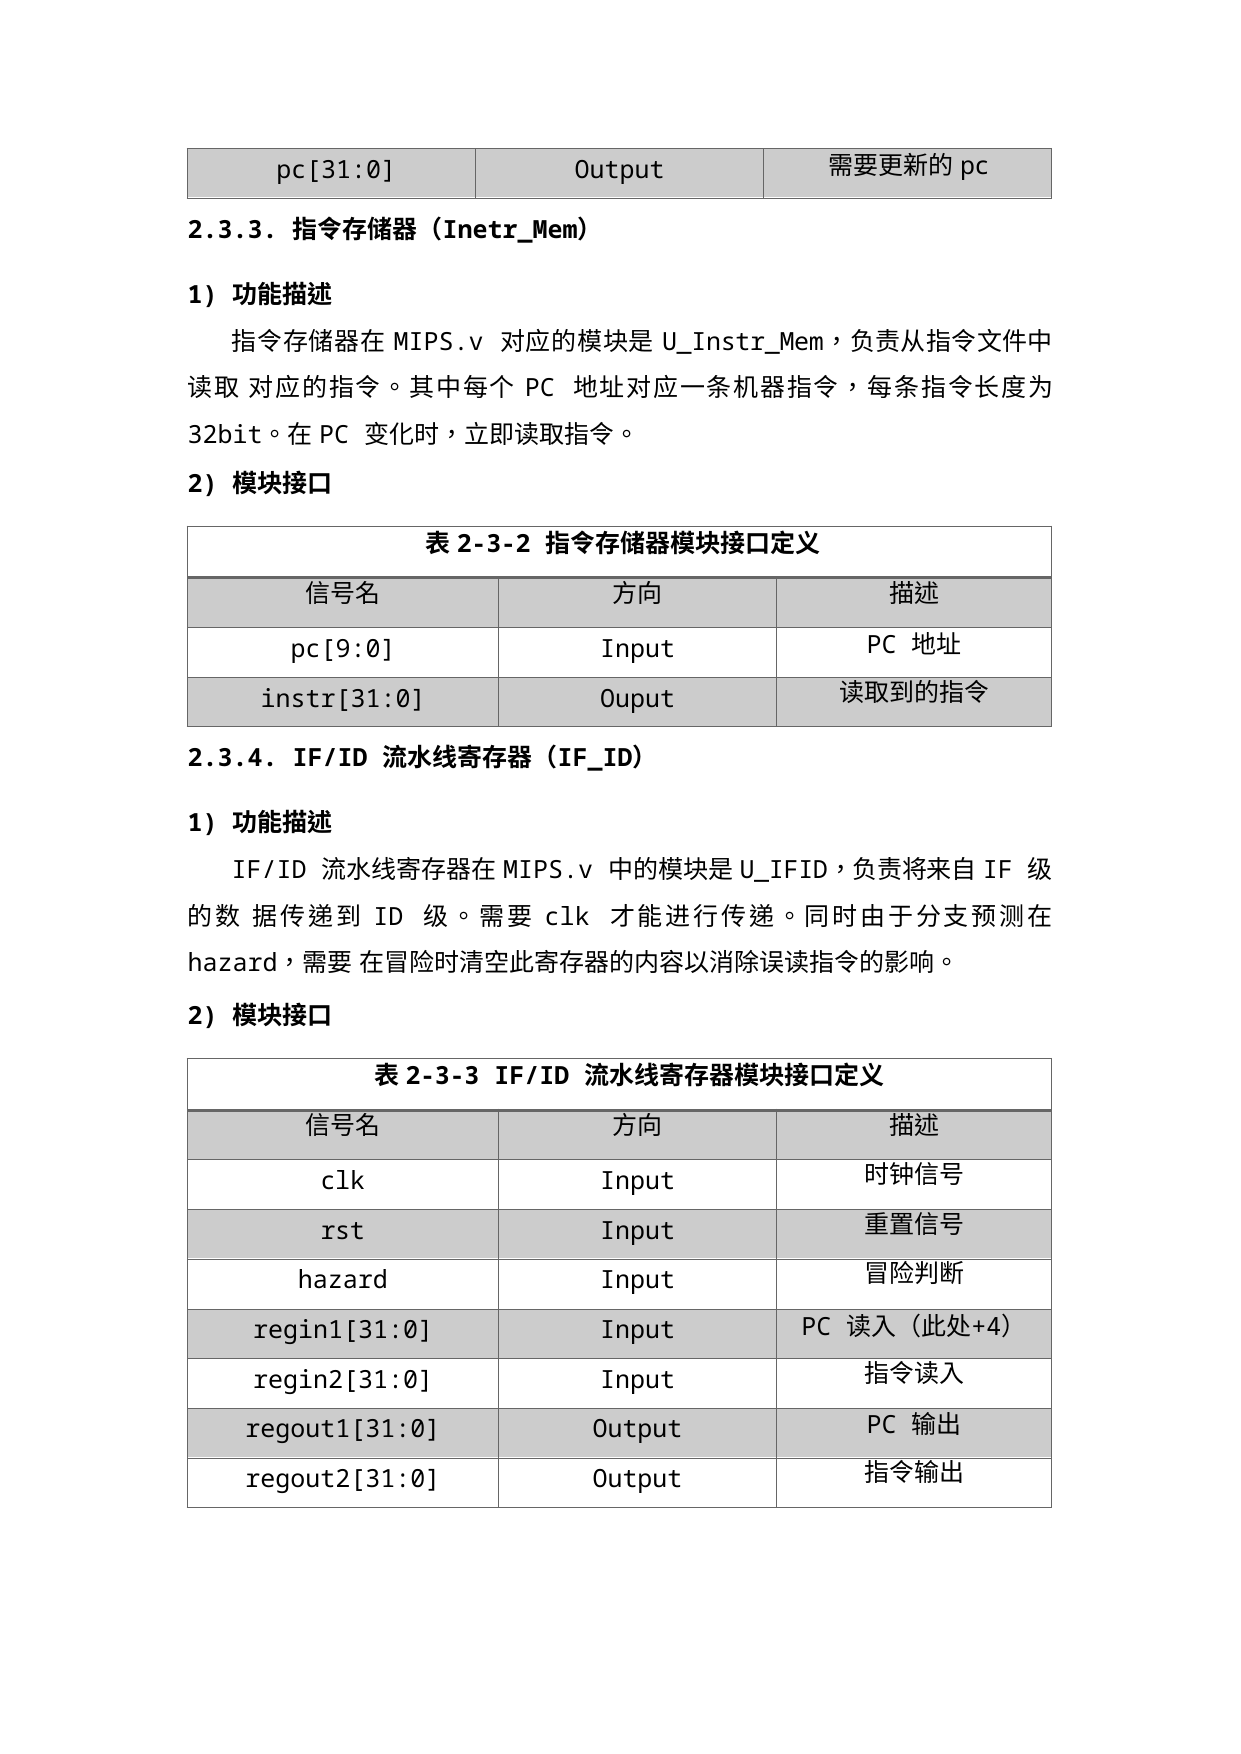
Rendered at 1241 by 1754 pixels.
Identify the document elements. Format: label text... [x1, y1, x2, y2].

table_cell PC 地址 [777, 628, 1051, 677]
subtitle 指令存储器在 MIPS.v 对应的模块是 U_Instr_Mem，负责从指令文件中读取 对应的指令。其中每个 PC 地址对应一条机器指令，每条指令长度为 32bit。在 PC 变化时，立即读取指令。 [187, 324, 1053, 450]
text 2) 模块接口 [187, 998, 1053, 1032]
text 1) 功能描述 [187, 277, 1053, 311]
table_cell PC 输出 [777, 1409, 1051, 1457]
table_cell regout1[31:0] [188, 1409, 498, 1457]
table_cell 描述 [777, 579, 1051, 627]
table_header pc[31:0] [188, 149, 475, 197]
table_cell Input [499, 1310, 776, 1358]
subtitle 2.3.4. IF/ID 流水线寄存器（IF_ID） [187, 739, 1053, 773]
table_cell clk [188, 1160, 498, 1209]
table_cell 信号名 [188, 579, 498, 627]
table_cell rst [188, 1210, 498, 1258]
table_cell 读取到的指令 [777, 678, 1051, 726]
table_cell hazard [188, 1260, 498, 1308]
table_cell 方向 [499, 579, 776, 627]
table_cell 指令输出 [777, 1459, 1051, 1507]
table_cell PC 读入（此处+4） [777, 1310, 1051, 1358]
table_cell 信号名 [188, 1112, 498, 1159]
table_header 表 2-3-3 IF/ID 流水线寄存器模块接口定义 [188, 1059, 1051, 1108]
table_cell Input [499, 1210, 776, 1258]
table_cell 冒险判断 [777, 1260, 1051, 1308]
table_cell Input [499, 1160, 776, 1209]
table_cell Input [499, 1359, 776, 1407]
text 1) 功能描述 [187, 805, 1053, 839]
table_cell Ouput [499, 678, 776, 726]
subtitle 2.3.3. 指令存储器（Inetr_Mem） [187, 211, 1053, 245]
table_cell 指令读入 [777, 1359, 1051, 1407]
table_cell 时钟信号 [777, 1160, 1051, 1209]
table_cell 方向 [499, 1112, 776, 1159]
table_cell Input [499, 628, 776, 677]
table_header 需要更新的 pc [764, 149, 1051, 197]
table_cell Input [499, 1260, 776, 1308]
table_cell 重置信号 [777, 1210, 1051, 1258]
table_cell pc[9:0] [188, 628, 498, 677]
table_cell Output [499, 1409, 776, 1457]
table_header 表 2-3-2 指令存储器模块接口定义 [188, 527, 1051, 576]
table_header Output [476, 149, 763, 197]
table_cell 描述 [777, 1112, 1051, 1159]
table_cell Output [499, 1459, 776, 1507]
text 2) 模块接口 [187, 465, 1053, 499]
subtitle IF/ID 流水线寄存器在 MIPS.v 中的模块是 U_IFID，负责将来自 IF 级的数 据传递到 ID 级。需要 clk 才能进行传递。同时由于分支预测在 hazard，需要 在冒险时清空此寄存器的内容以消除误读指令的影响。 [187, 852, 1053, 978]
table_cell regout2[31:0] [188, 1459, 498, 1507]
table_cell regin1[31:0] [188, 1310, 498, 1358]
table_cell regin2[31:0] [188, 1359, 498, 1407]
table_cell instr[31:0] [188, 678, 498, 726]
